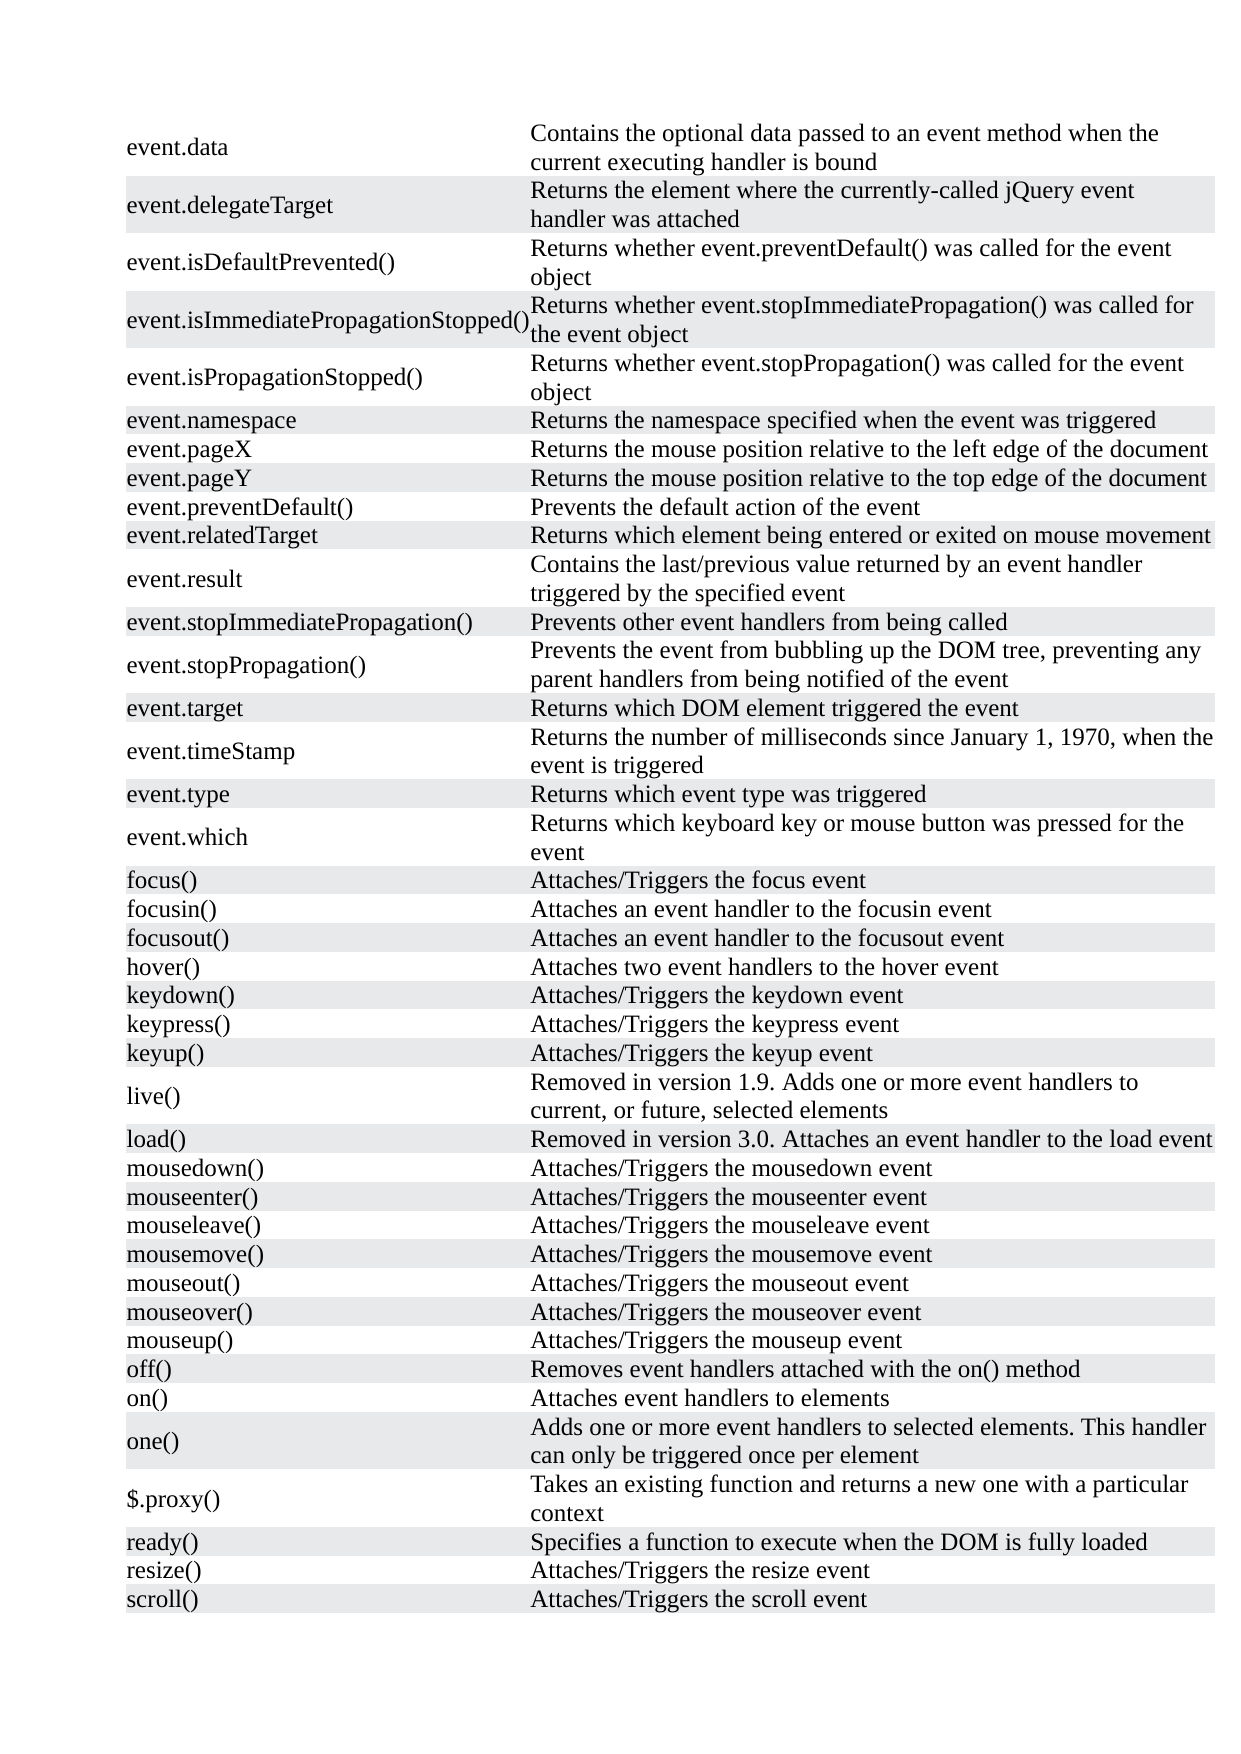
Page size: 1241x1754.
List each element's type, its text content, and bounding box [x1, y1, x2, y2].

table_cell mouseover() [126, 1297, 530, 1326]
table_cell Attaches/Triggers the mouseout event [530, 1268, 1215, 1297]
table_cell Attaches/Triggers the keydown event [530, 981, 1215, 1009]
table_cell Attaches/Triggers the resize event [530, 1556, 1215, 1584]
table_cell mouseleave() [126, 1211, 530, 1239]
table_cell Removes event handlers attached with the on() method [530, 1354, 1215, 1383]
table_cell Prevents the event from bubbling up the DOM tree, preventing any parent handlers from being notified of the event [530, 636, 1215, 693]
table_cell Returns whether event.preventDefault() was called for the event object [530, 233, 1215, 291]
table_cell on() [126, 1383, 530, 1412]
table_cell hover() [126, 952, 530, 981]
table_cell keypress() [126, 1009, 530, 1038]
table_cell event.stopPropagation() [126, 636, 530, 693]
table_cell Returns which keyboard key or mouse button was pressed for the event [530, 808, 1215, 866]
table_cell Attaches an event handler to the focusin event [530, 894, 1215, 923]
table_cell event.preventDefault() [126, 492, 530, 521]
table_cell event.type [126, 779, 530, 808]
table_cell Specifies a function to execute when the DOM is fully loaded [530, 1527, 1215, 1556]
table_cell Returns whether event.stopImmediatePropagation() was called for the event object [530, 291, 1215, 348]
table_cell Attaches/Triggers the keypress event [530, 1009, 1215, 1038]
table_cell mouseup() [126, 1326, 530, 1354]
table_cell Returns the mouse position relative to the top edge of the document [530, 463, 1215, 492]
table_cell one() [126, 1412, 530, 1469]
table_cell ready() [126, 1527, 530, 1556]
table_cell focus() [126, 866, 530, 894]
table_cell load() [126, 1124, 530, 1153]
table_cell Attaches two event handlers to the hover event [530, 952, 1215, 981]
table_cell event.isDefaultPrevented() [126, 233, 530, 291]
table_cell Attaches/Triggers the mouseleave event [530, 1211, 1215, 1239]
table_cell Returns which element being entered or exited on mouse movement [530, 521, 1215, 549]
table_cell live() [126, 1067, 530, 1124]
table_cell Attaches/Triggers the keyup event [530, 1038, 1215, 1067]
table_cell event.isImmediatePropagationStopped() [126, 291, 530, 348]
table_cell keyup() [126, 1038, 530, 1067]
table_cell event.which [126, 808, 530, 866]
table_cell Attaches/Triggers the scroll event [530, 1584, 1215, 1613]
table_cell Prevents the default action of the event [530, 492, 1215, 521]
table_cell Attaches/Triggers the mousedown event [530, 1153, 1215, 1182]
table_cell Attaches/Triggers the mouseover event [530, 1297, 1215, 1326]
table_cell event.delegateTarget [126, 176, 530, 233]
table_cell Returns whether event.stopPropagation() was called for the event object [530, 348, 1215, 406]
table_cell off() [126, 1354, 530, 1383]
table_cell event.namespace [126, 406, 530, 434]
table_cell event.timeStamp [126, 722, 530, 779]
table_cell Contains the last/previous value returned by an event handler triggered by the specified event [530, 549, 1215, 607]
table_cell event.isPropagationStopped() [126, 348, 530, 406]
table_cell mousedown() [126, 1153, 530, 1182]
table_cell Removed in version 1.9. Adds one or more event handlers to current, or future, selected elements [530, 1067, 1215, 1124]
table_cell mousemove() [126, 1239, 530, 1268]
table_cell Returns which DOM element triggered the event [530, 693, 1215, 722]
table_cell Attaches an event handler to the focusout event [530, 923, 1215, 952]
table_cell event.pageY [126, 463, 530, 492]
table_cell focusout() [126, 923, 530, 952]
table_cell focusin() [126, 894, 530, 923]
table_cell Returns the mouse position relative to the left edge of the document [530, 434, 1215, 463]
table_cell Prevents other event handlers from being called [530, 607, 1215, 636]
table_cell Returns which event type was triggered [530, 779, 1215, 808]
table_cell Contains the optional data passed to an event method when the current executing handler is bound [530, 118, 1215, 176]
table_cell Attaches/Triggers the mousemove event [530, 1239, 1215, 1268]
table_cell scroll() [126, 1584, 530, 1613]
table_cell Adds one or more event handlers to selected elements. This handler can only be triggered once per element [530, 1412, 1215, 1469]
table_cell event.pageX [126, 434, 530, 463]
table_cell event.stopImmediatePropagation() [126, 607, 530, 636]
table_cell Attaches event handlers to elements [530, 1383, 1215, 1412]
table_cell Attaches/Triggers the mouseenter event [530, 1182, 1215, 1211]
table_cell Returns the element where the currently-called jQuery event handler was attached [530, 176, 1215, 233]
table_cell Removed in version 3.0. Attaches an event handler to the load event [530, 1124, 1215, 1153]
table_cell Attaches/Triggers the focus event [530, 866, 1215, 894]
table_cell Returns the namespace specified when the event was triggered [530, 406, 1215, 434]
table_cell $.proxy() [126, 1469, 530, 1527]
table_cell keydown() [126, 981, 530, 1009]
table_cell mouseout() [126, 1268, 530, 1297]
table_cell resize() [126, 1556, 530, 1584]
table_cell event.result [126, 549, 530, 607]
table_cell event.relatedTarget [126, 521, 530, 549]
table_cell Returns the number of milliseconds since January 1, 1970, when the event is triggered [530, 722, 1215, 779]
table_cell Attaches/Triggers the mouseup event [530, 1326, 1215, 1354]
table_cell mouseenter() [126, 1182, 530, 1211]
table_cell Takes an existing function and returns a new one with a particular context [530, 1469, 1215, 1527]
table_cell event.target [126, 693, 530, 722]
table_cell event.data [126, 118, 530, 176]
